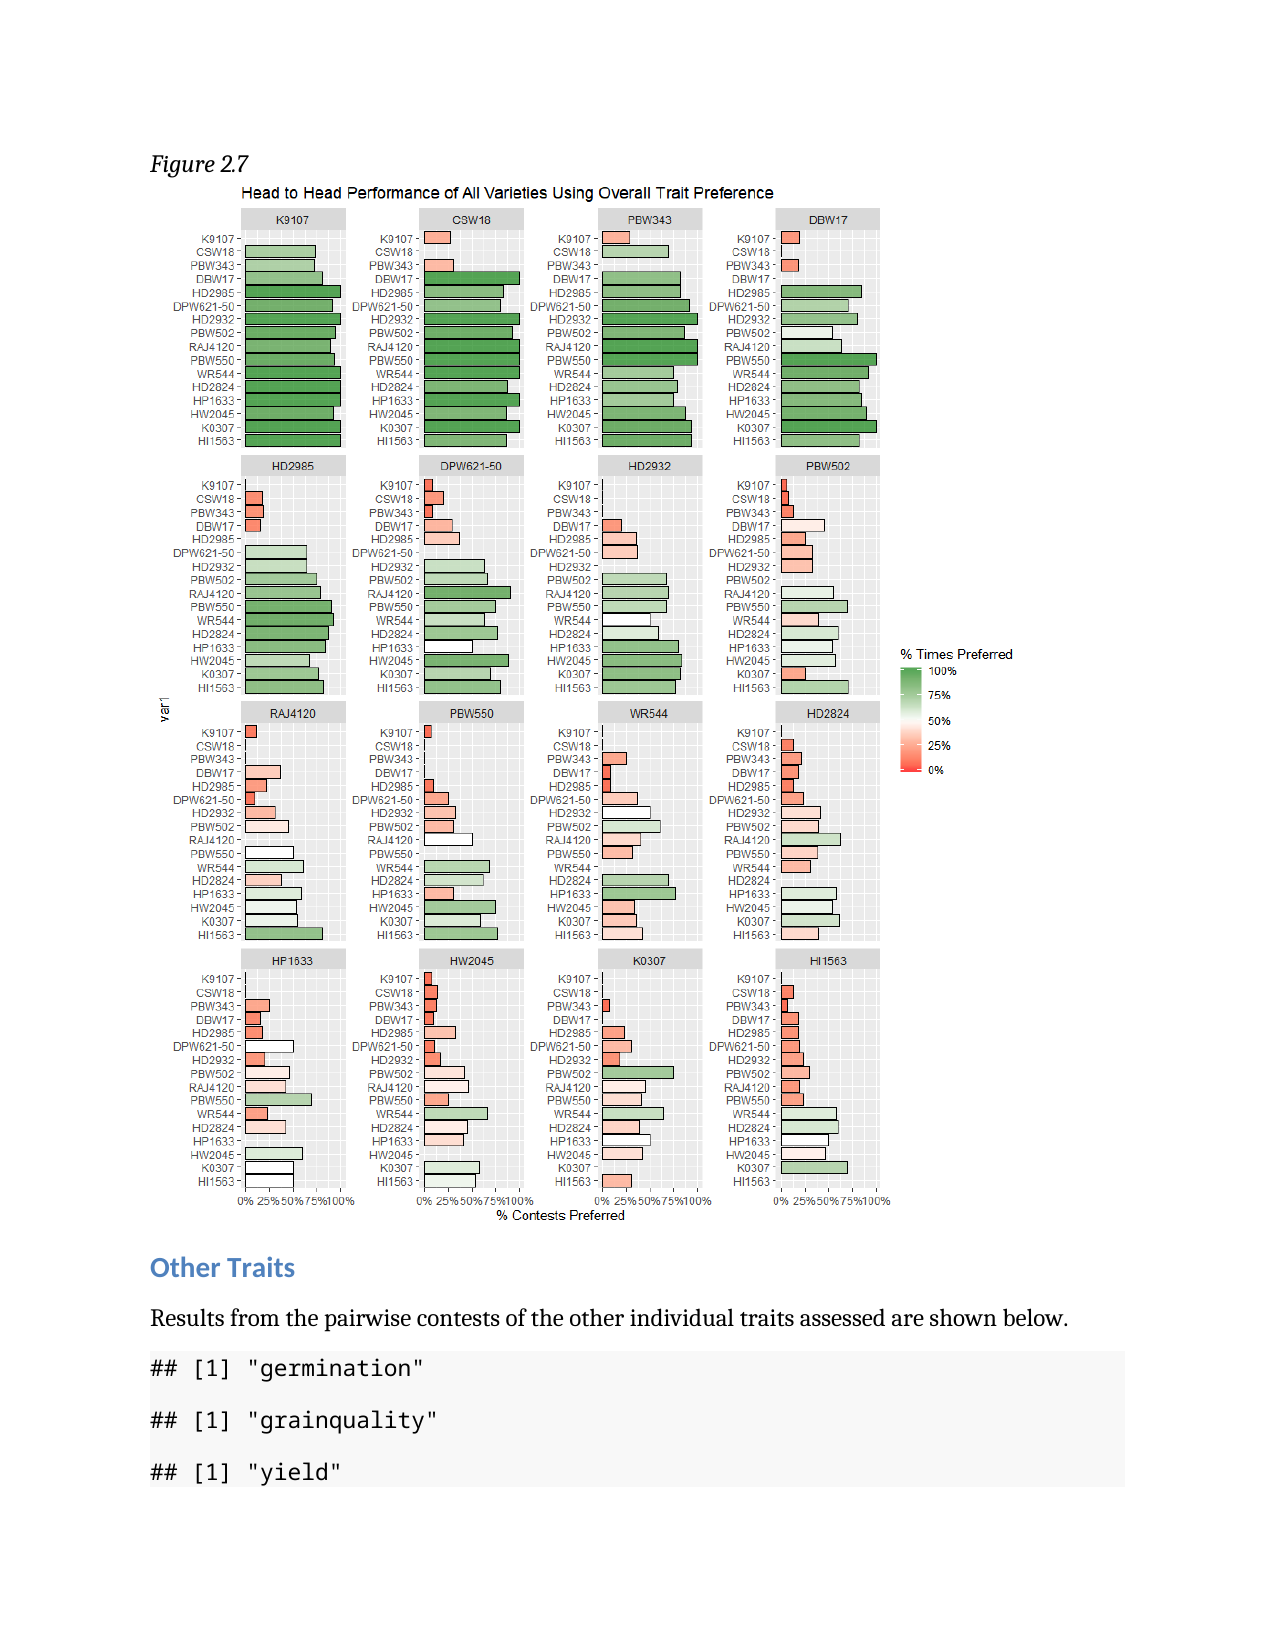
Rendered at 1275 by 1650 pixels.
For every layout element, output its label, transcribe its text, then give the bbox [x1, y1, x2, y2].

text ## [1] "germination" [150, 1351, 1125, 1383]
text ## [1] "yield" [150, 1456, 1125, 1487]
picture [150, 178, 1025, 1229]
text Results from the pairwise contests of the other individual traits assessed are shown below. [150, 1304, 1125, 1333]
text ## [1] "grainquality" [150, 1403, 1125, 1435]
subtitle Other Traits [150, 1249, 1125, 1285]
